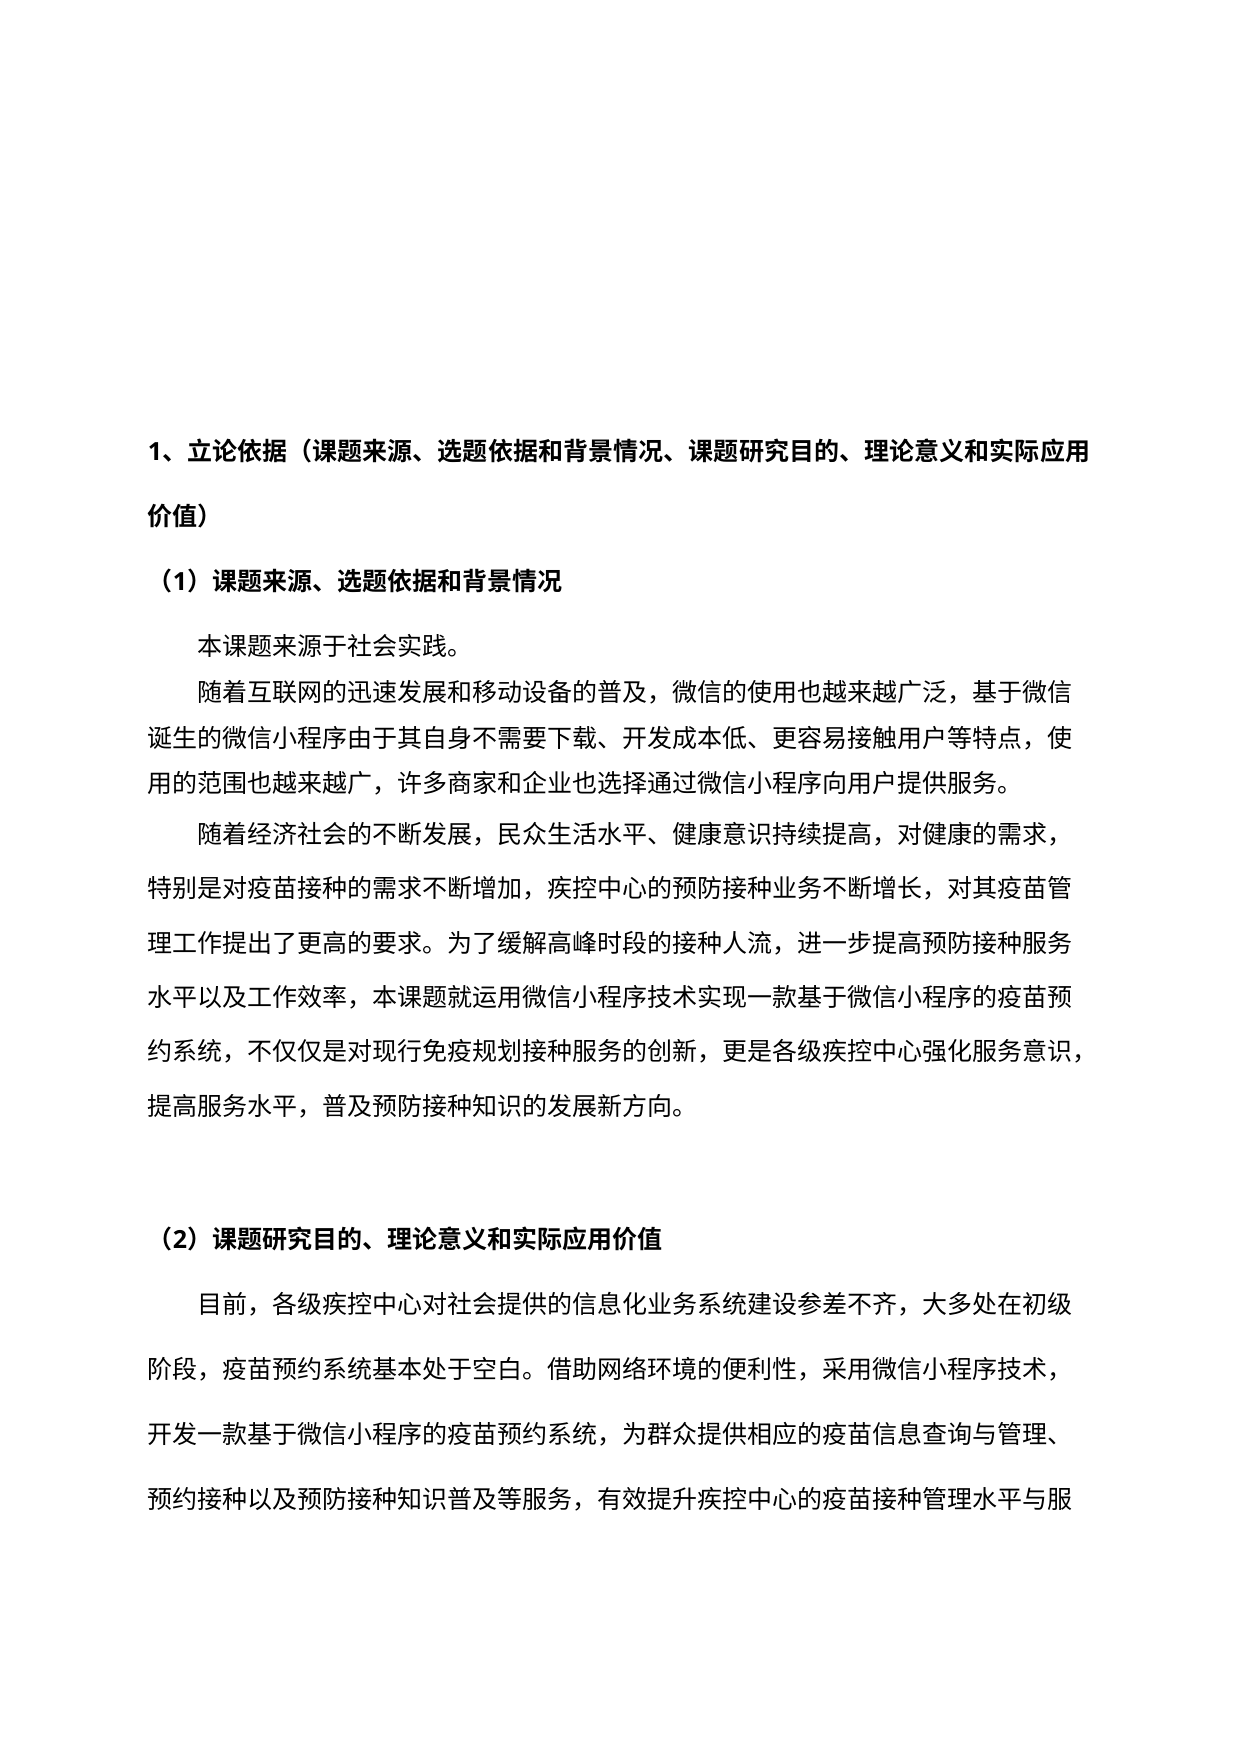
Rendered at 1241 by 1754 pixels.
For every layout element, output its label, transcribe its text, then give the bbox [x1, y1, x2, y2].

text 本课题来源于社会实践。 [148, 612, 1093, 677]
text （2）课题研究目的、理论意义和实际应用价值 [148, 1206, 1093, 1271]
text 随着互联网的迅速发展和移动设备的普及，微信的使用也越来越广泛，基于微信诞生的微信小程序由于其自身不需要下载、开发成本低、更容易接触用户等特点，使用的范围也越来越广，许多商家和企业也选择通过微信小程序向用户提供服务。 [148, 677, 1093, 799]
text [148, 1271, 1093, 1531]
text （1）课题来源、选题依据和背景情况 [148, 547, 1093, 612]
list 立论依据（课题来源、选题依据和背景情况、课题研究目的、理论意义和实际应用价值） [148, 417, 1093, 547]
text 随着经济社会的不断发展，民众生活水平、健康意识持续提高，对健康的需求，特别是对疫苗接种的需求不断增加，疾控中心的预防接种业务不断增长，对其疫苗管理工作提出了更高的要求。为了缓解高峰时段的接种人流，进一步提高预防接种服务水平以及工作效率，本课题就运用微信小程序技术实现一款基于微信小程序的疫苗预约系统，不仅仅是对现行免疫规划接种服务的创新，更是各级疾控中心强化服务意识，提高服务水平，普及预防接种知识的发展新方向。 [148, 814, 1093, 1122]
